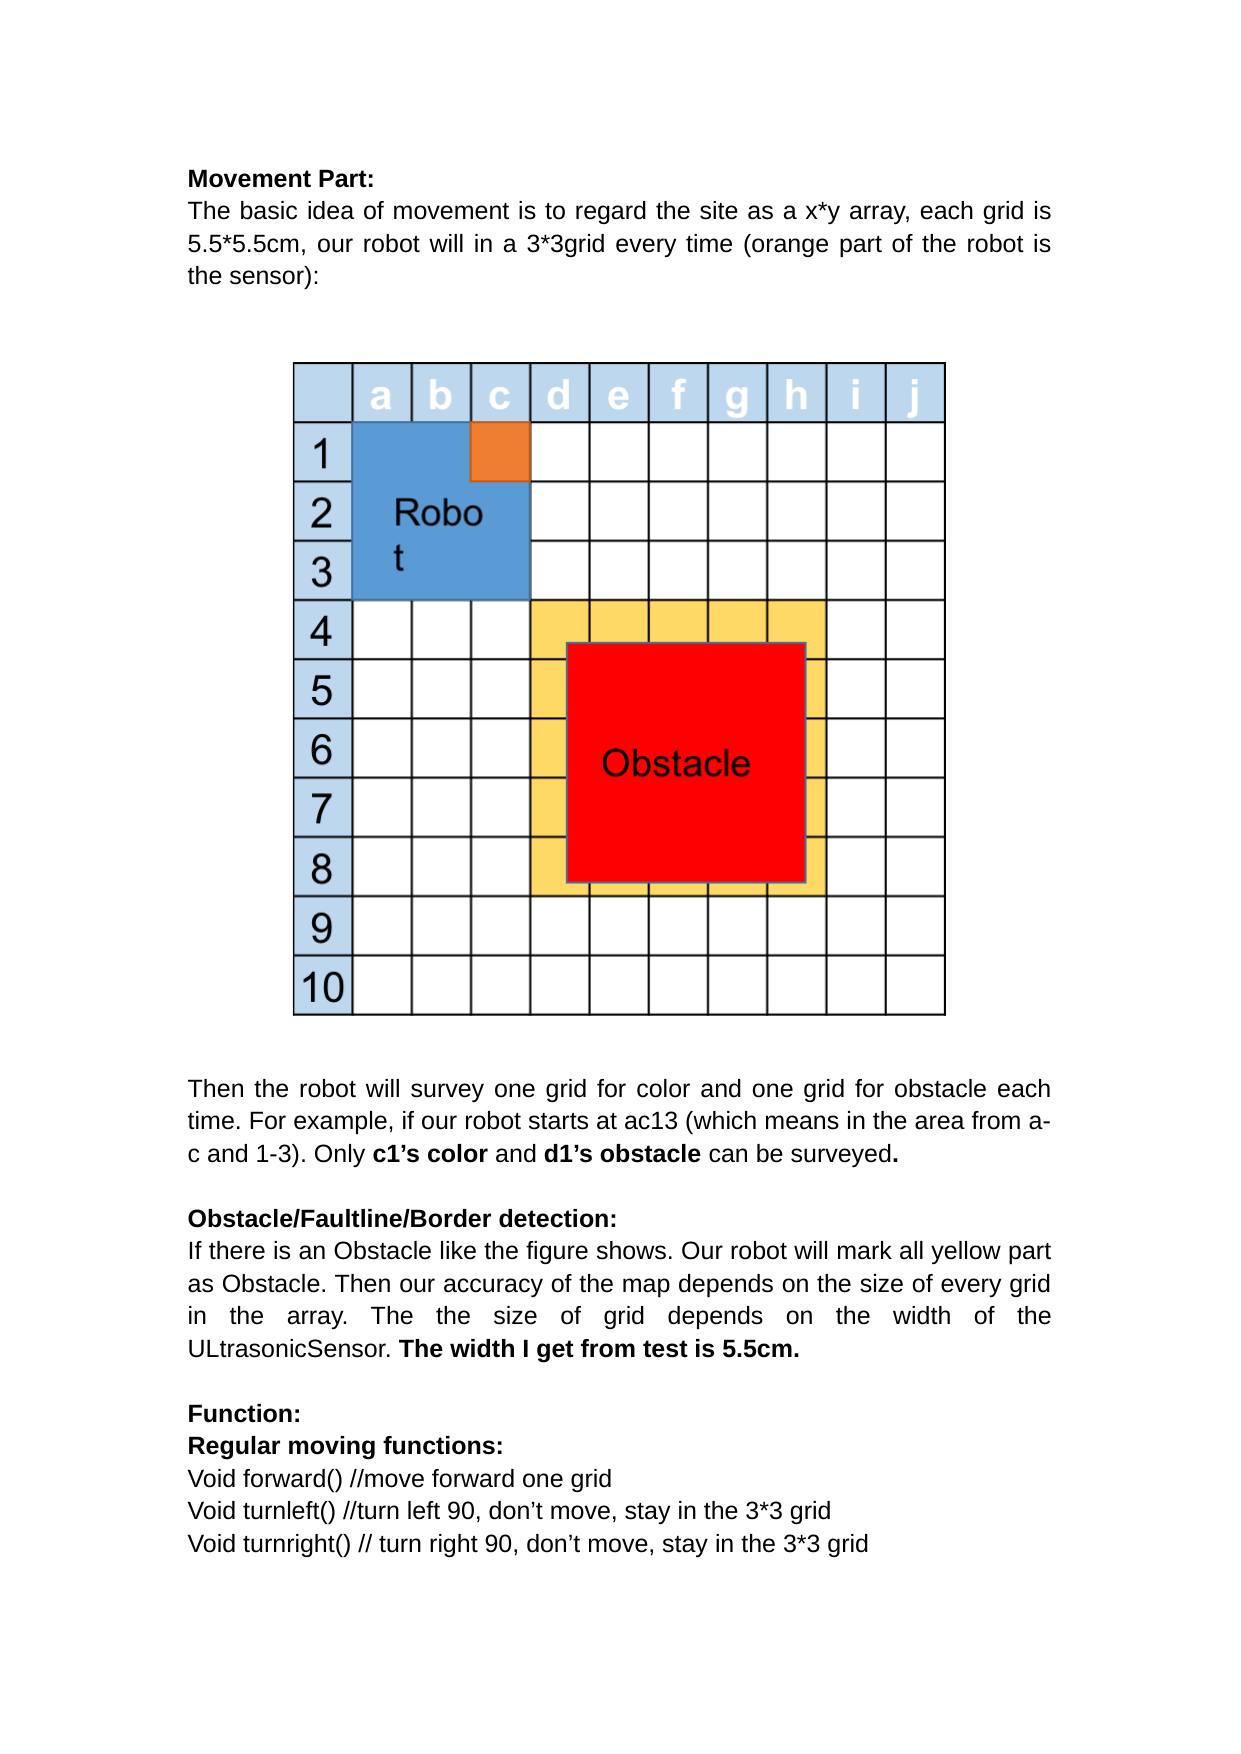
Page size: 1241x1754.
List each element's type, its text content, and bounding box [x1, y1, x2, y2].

text If there is an Obstacle like the figure shows. Our robot will mark all yellow part as Obstacle. Then our accuracy of the map depends on the size of every grid in the array. The the size of grid depends on the width of the ULtrasonicSensor. The width I get from test is 5.5cm. [187, 1234, 1053, 1364]
text Function: [187, 1397, 1053, 1429]
text Movement Part: The basic idea of movement is to regard the site as a x*y array, each grid is 5.5*5.5cm, our robot will in a 3*3grid every time (orange part of the robot is the sensor): [187, 162, 1053, 357]
text Void turnright() // turn right 90, don’t move, stay in the 3*3 grid [187, 1527, 1053, 1559]
text Obstacle/Faultline/Border detection: [187, 1202, 1053, 1234]
text Void turnleft() //turn left 90, don’t move, stay in the 3*3 grid [187, 1494, 1053, 1527]
text Then the robot will survey one grid for color and one grid for obstacle each time. For example, if our robot starts at ac13 (which means in the area from a-c and 1-3). Only c1’s color and d1’s obstacle can be surveyed. [187, 1072, 1053, 1169]
text Regular moving functions: Void forward() //move forward one grid [187, 1429, 1053, 1494]
picture [292, 357, 948, 1037]
